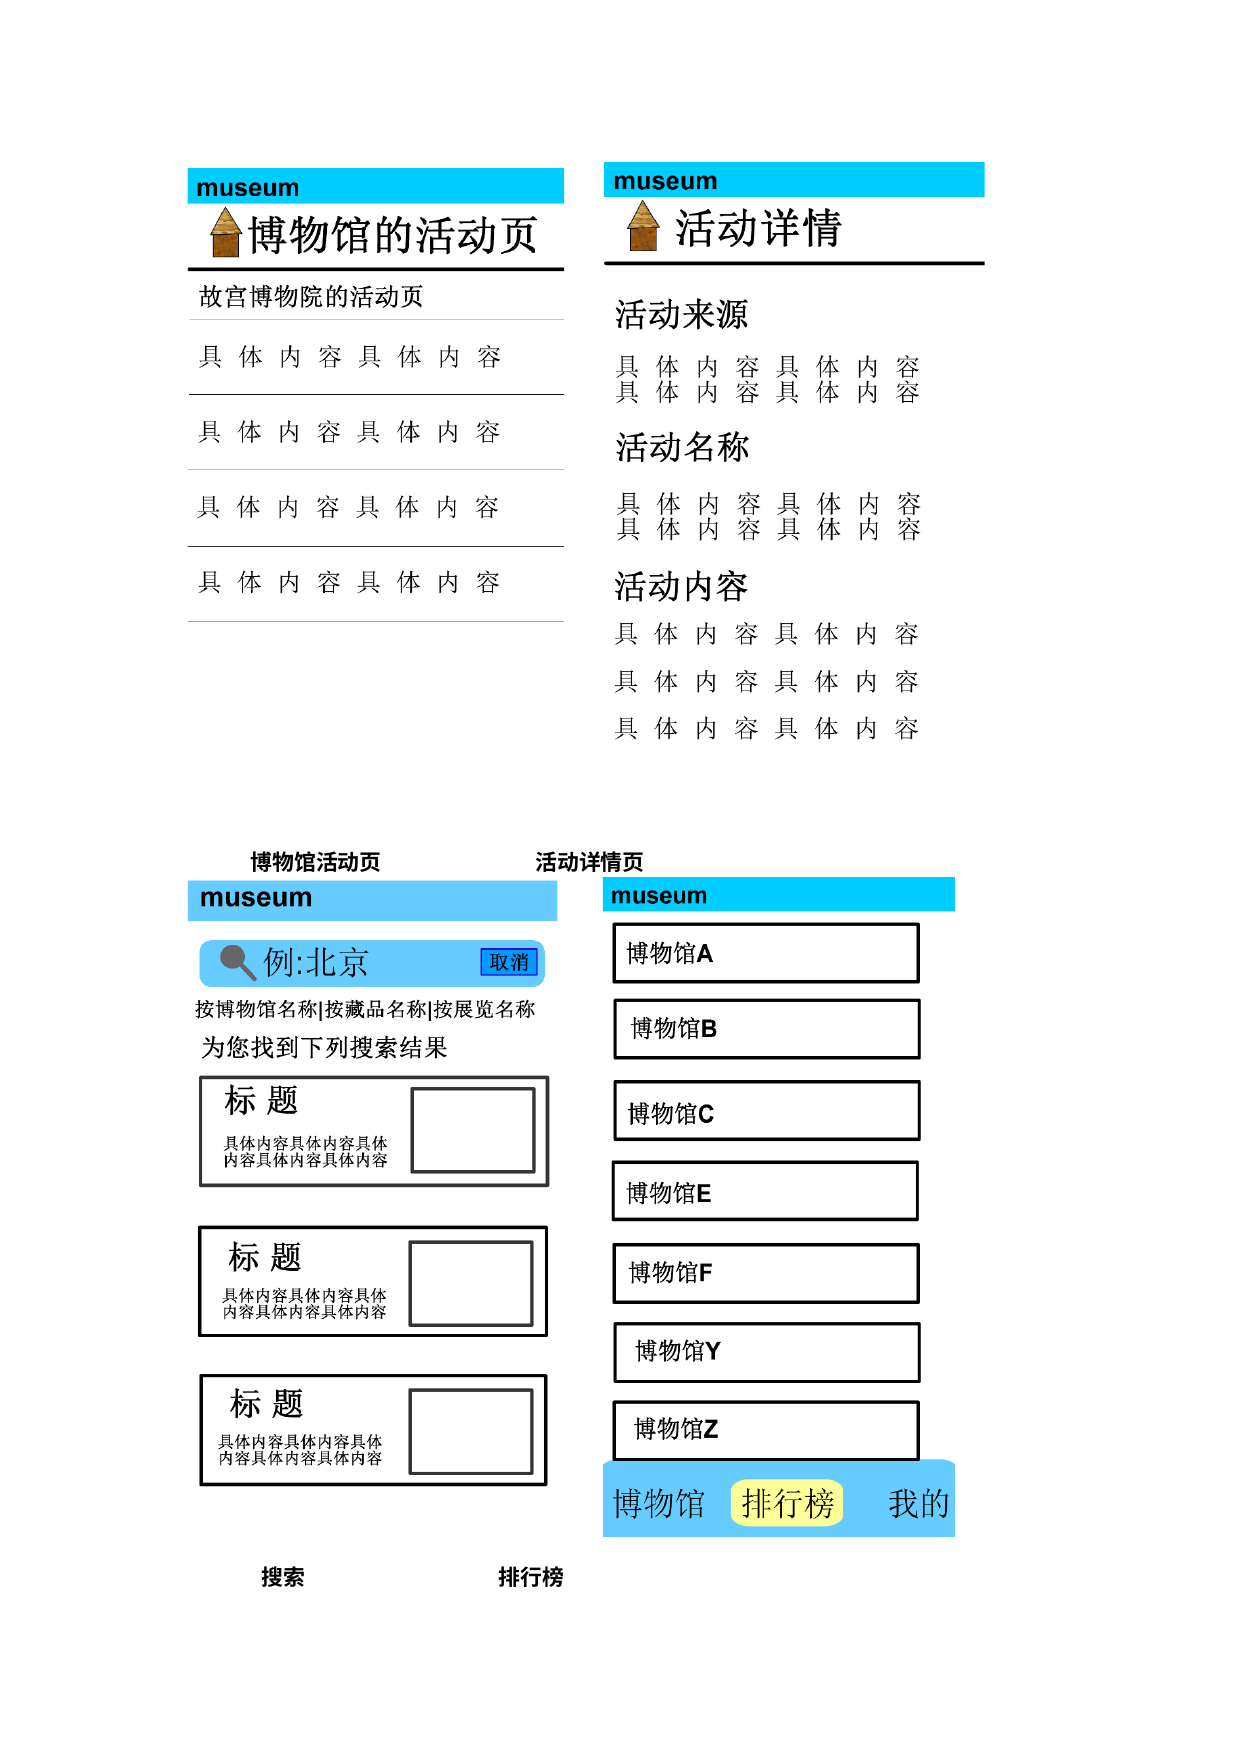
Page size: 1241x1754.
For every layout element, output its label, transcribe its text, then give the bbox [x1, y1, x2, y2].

text 博物馆活动页 活动详情页 [187, 844, 1053, 877]
picture [187, 879, 558, 1537]
picture [604, 198, 985, 839]
picture [602, 912, 955, 1537]
picture [187, 204, 565, 839]
text 搜索 排行榜 [187, 1559, 1053, 1592]
